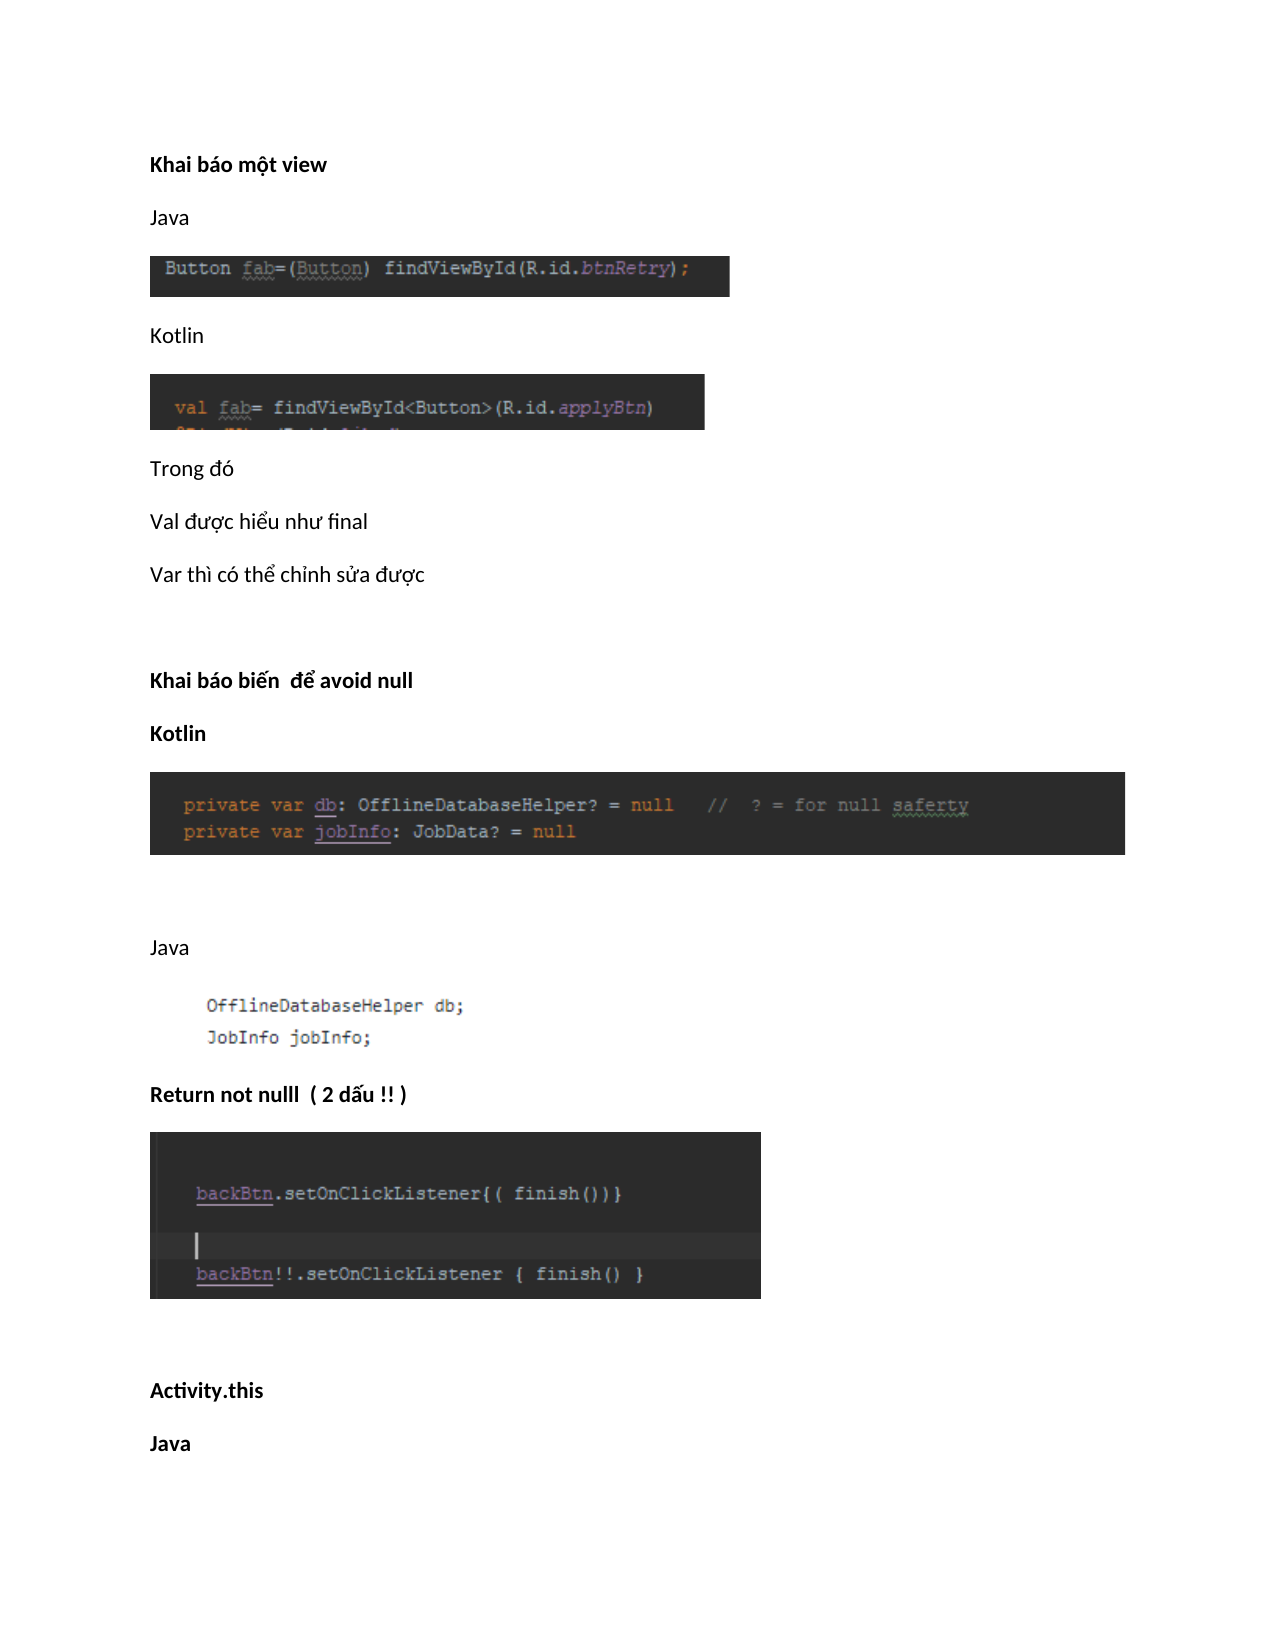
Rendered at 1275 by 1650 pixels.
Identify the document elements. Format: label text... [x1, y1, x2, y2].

picture [150, 374, 705, 430]
text Var thì có thể chỉnh sửa được [150, 560, 1125, 588]
text Trong đó [150, 454, 1125, 482]
picture [150, 1132, 761, 1299]
picture [150, 986, 554, 1055]
text Java [150, 933, 1125, 961]
text Khai báo một view [150, 150, 1125, 178]
text Kotlin [150, 719, 1125, 747]
text Java [150, 203, 1125, 231]
text Val được hiểu như final [150, 507, 1125, 535]
text Kotlin [150, 322, 1125, 350]
text Java [150, 1429, 1125, 1457]
picture [150, 772, 1125, 855]
text Activity.this [150, 1376, 1125, 1404]
picture [150, 256, 730, 297]
text Khai báo biến để avoid null [150, 666, 1125, 694]
text Return not nulll ( 2 dấu !! ) [150, 1080, 1125, 1108]
